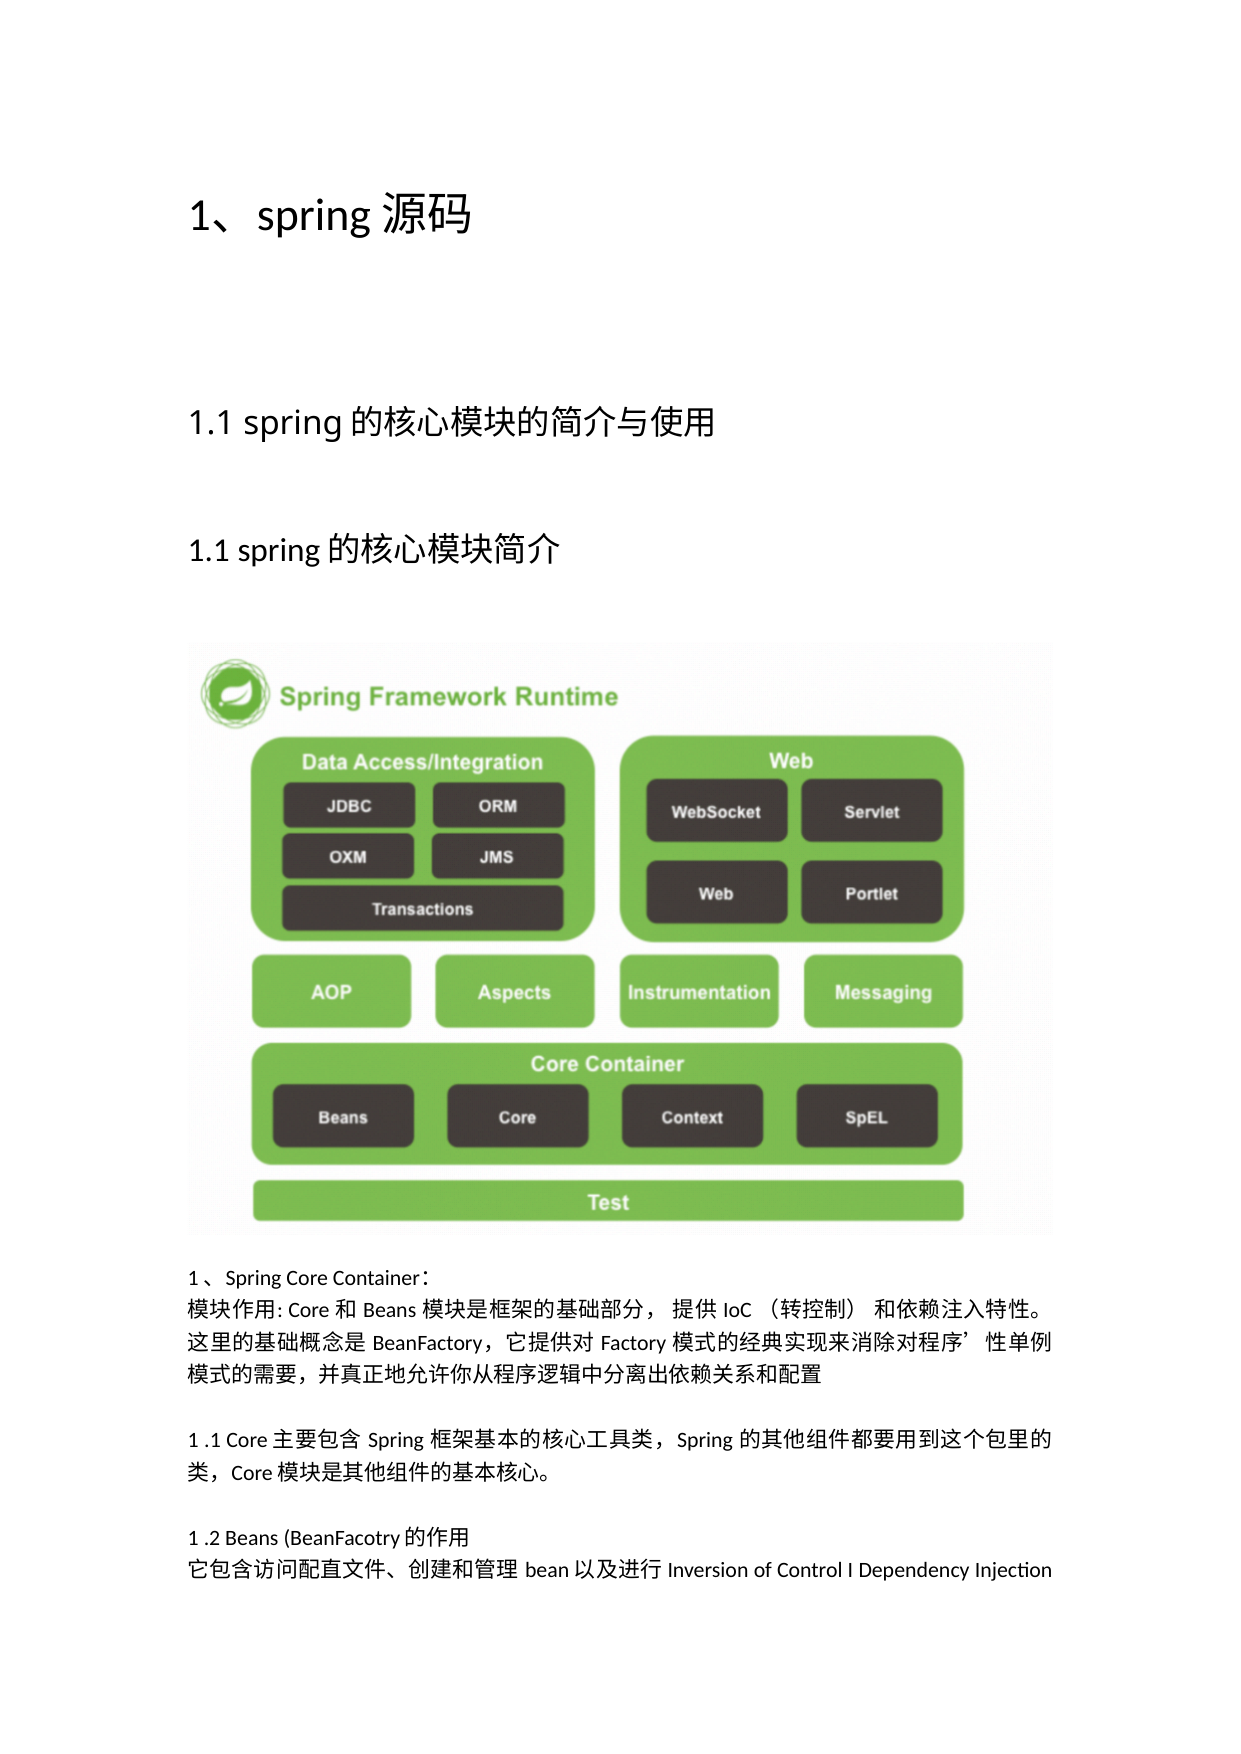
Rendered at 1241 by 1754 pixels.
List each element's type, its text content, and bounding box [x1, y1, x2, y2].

subtitle 1.1 spring的核心模块简介 [187, 515, 1053, 580]
text 1 .2 Beans (BeanFacotry的作用 它包含访问配直文件、创建和管理 bean以及进行 Inversion of Control I Dependency Injection ( IoC/DI ） 操作相关的所有类 [187, 1519, 1053, 1584]
picture [187, 642, 1053, 1236]
subtitle 1、spring 源码 [187, 162, 1053, 259]
subtitle 1.1 spring的核心模块的简介与使用 [187, 387, 1053, 452]
text 1 、Spring Core Container： 模块作用: Core 和 Beans 模块是框架的基础部分， 提供 IoC （转控制） 和依赖注入特性。 这里的基础概念是 BeanFactory，它提供对 Factory 模式的经典实现来消除对程序’性单例模式的需要，并真正地允许你从程序逻辑中分离出依赖关系和配置 [187, 1259, 1053, 1389]
text 1 .1 Core主要包含 Spring 框架基本的核心工具类，Spring 的其他组件都要用到这个包里的类，Core模块是其他组件的基本核心。 [187, 1422, 1053, 1519]
